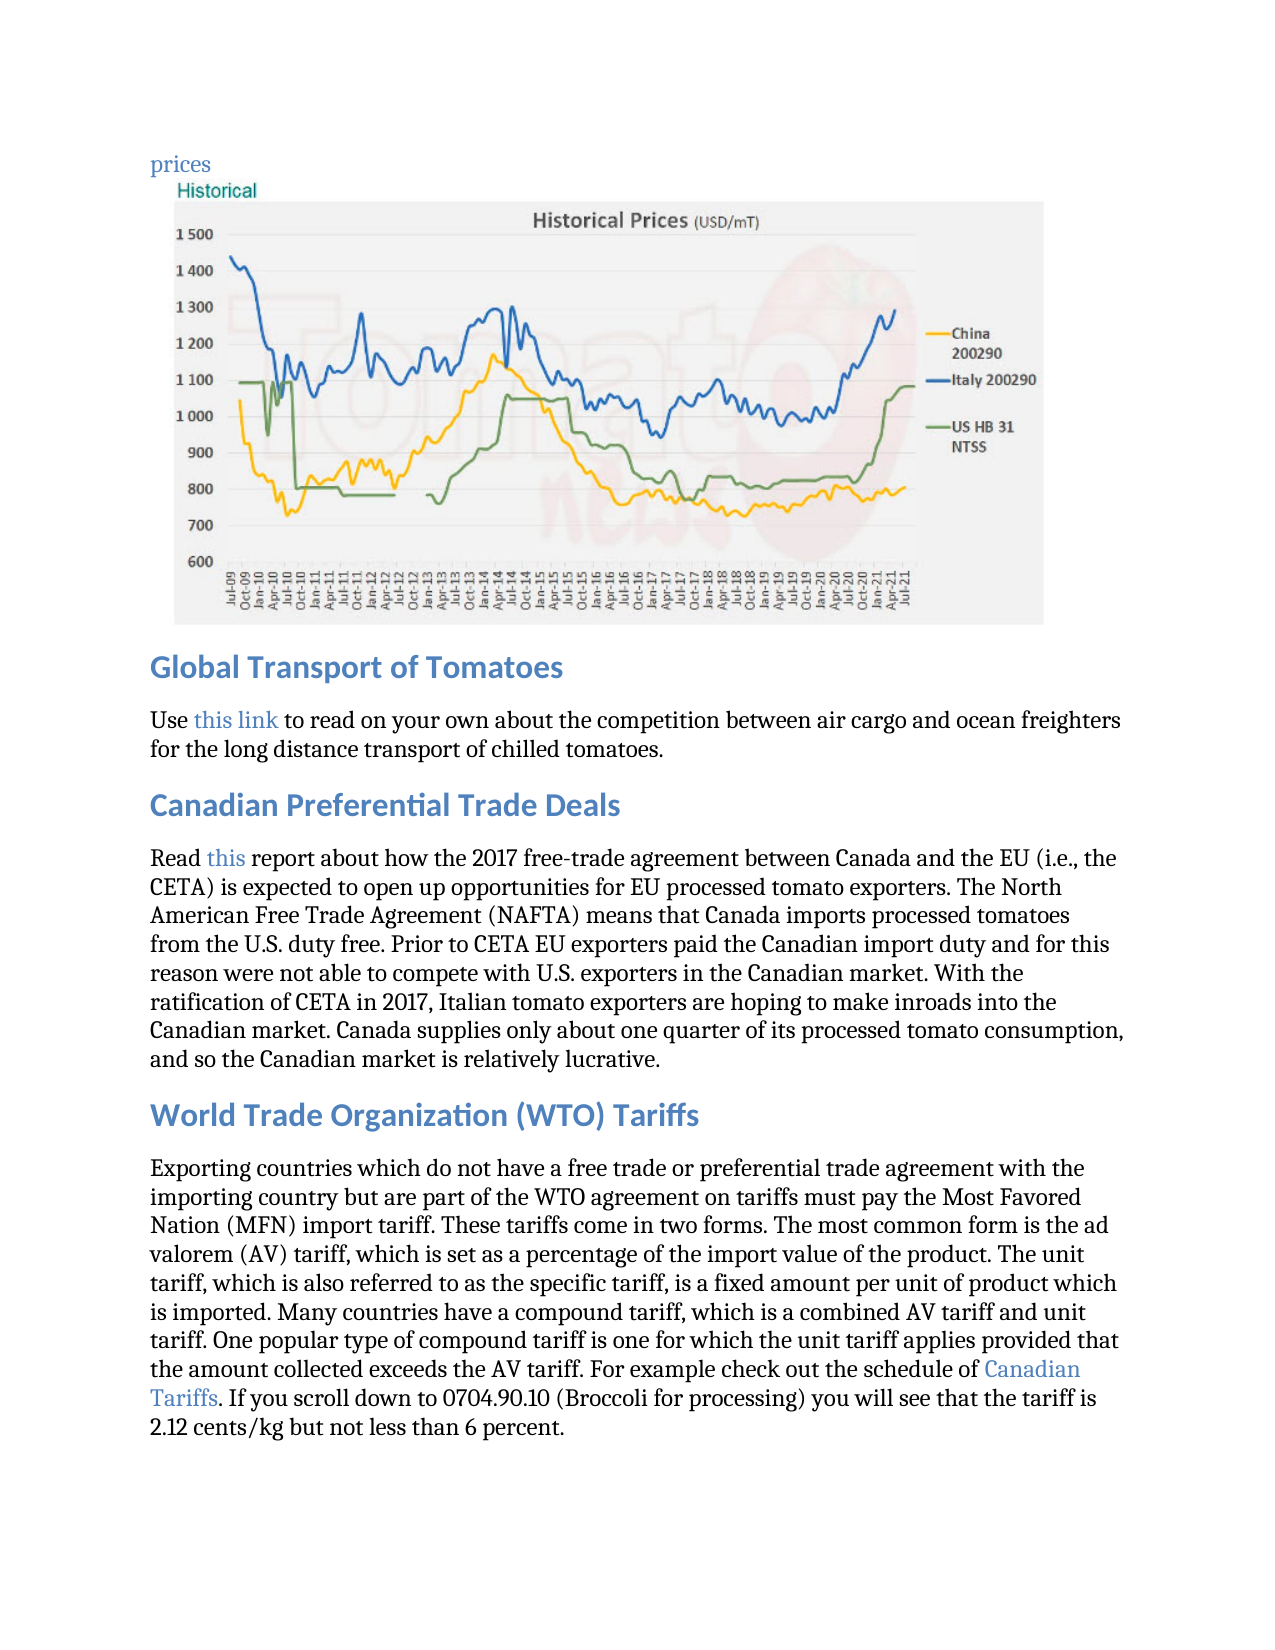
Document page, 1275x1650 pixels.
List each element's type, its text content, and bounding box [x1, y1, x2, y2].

text Read this report about how the 2017 free-trade agreement between Canada and the EU (i.e., the CETA) is expected to open up opportunities for EU processed tomato exporters. The North American Free Trade Agreement (NAFTA) means that Canada imports processed tomatoes from the U.S. duty free. Prior to CETA EU exporters paid the Canadian import duty and for this reason were not able to compete with U.S. exporters in the Canadian market. With the ratification of CETA in 2017, Italian tomato exporters are hoping to make inroads into the Canadian market. Canada supplies only about one quarter of its processed tomato consumption, and so the Canadian market is relatively lucrative. [150, 844, 1125, 1074]
picture [168, 178, 1044, 626]
text Exporting countries which do not have a free trade or preferential trade agreement with the importing country but are part of the WTO agreement on tariffs must pay the Most Favored Nation (MFN) import tariff. These tariffs come in two forms. The most common form is the ad valorem (AV) tariff, which is set as a percentage of the import value of the product. The unit tariff, which is also referred to as the specific tariff, is a fixed amount per unit of product which is imported. Many countries have a compound tariff, which is a combined AV tariff and unit tariff. One popular type of compound tariff is one for which the unit tariff applies provided that the amount collected exceeds the AV tariff. For example check out the schedule of Canadian Tariffs. If you scroll down to 0704.90.10 (Broccoli for processing) you will see that the tariff is 2.12 cents/kg but not less than 6 percent. [150, 1154, 1125, 1441]
text Use this link to read on your own about the competition between air cargo and ocean freighters for the long distance transport of chilled tomatoes. [150, 706, 1125, 763]
subtitle Global Transport of Tomatoes [150, 646, 1125, 687]
subtitle World Trade Organization (WTO) Tariffs [150, 1094, 1125, 1135]
subtitle Canadian Preferential Trade Deals [150, 784, 1125, 825]
